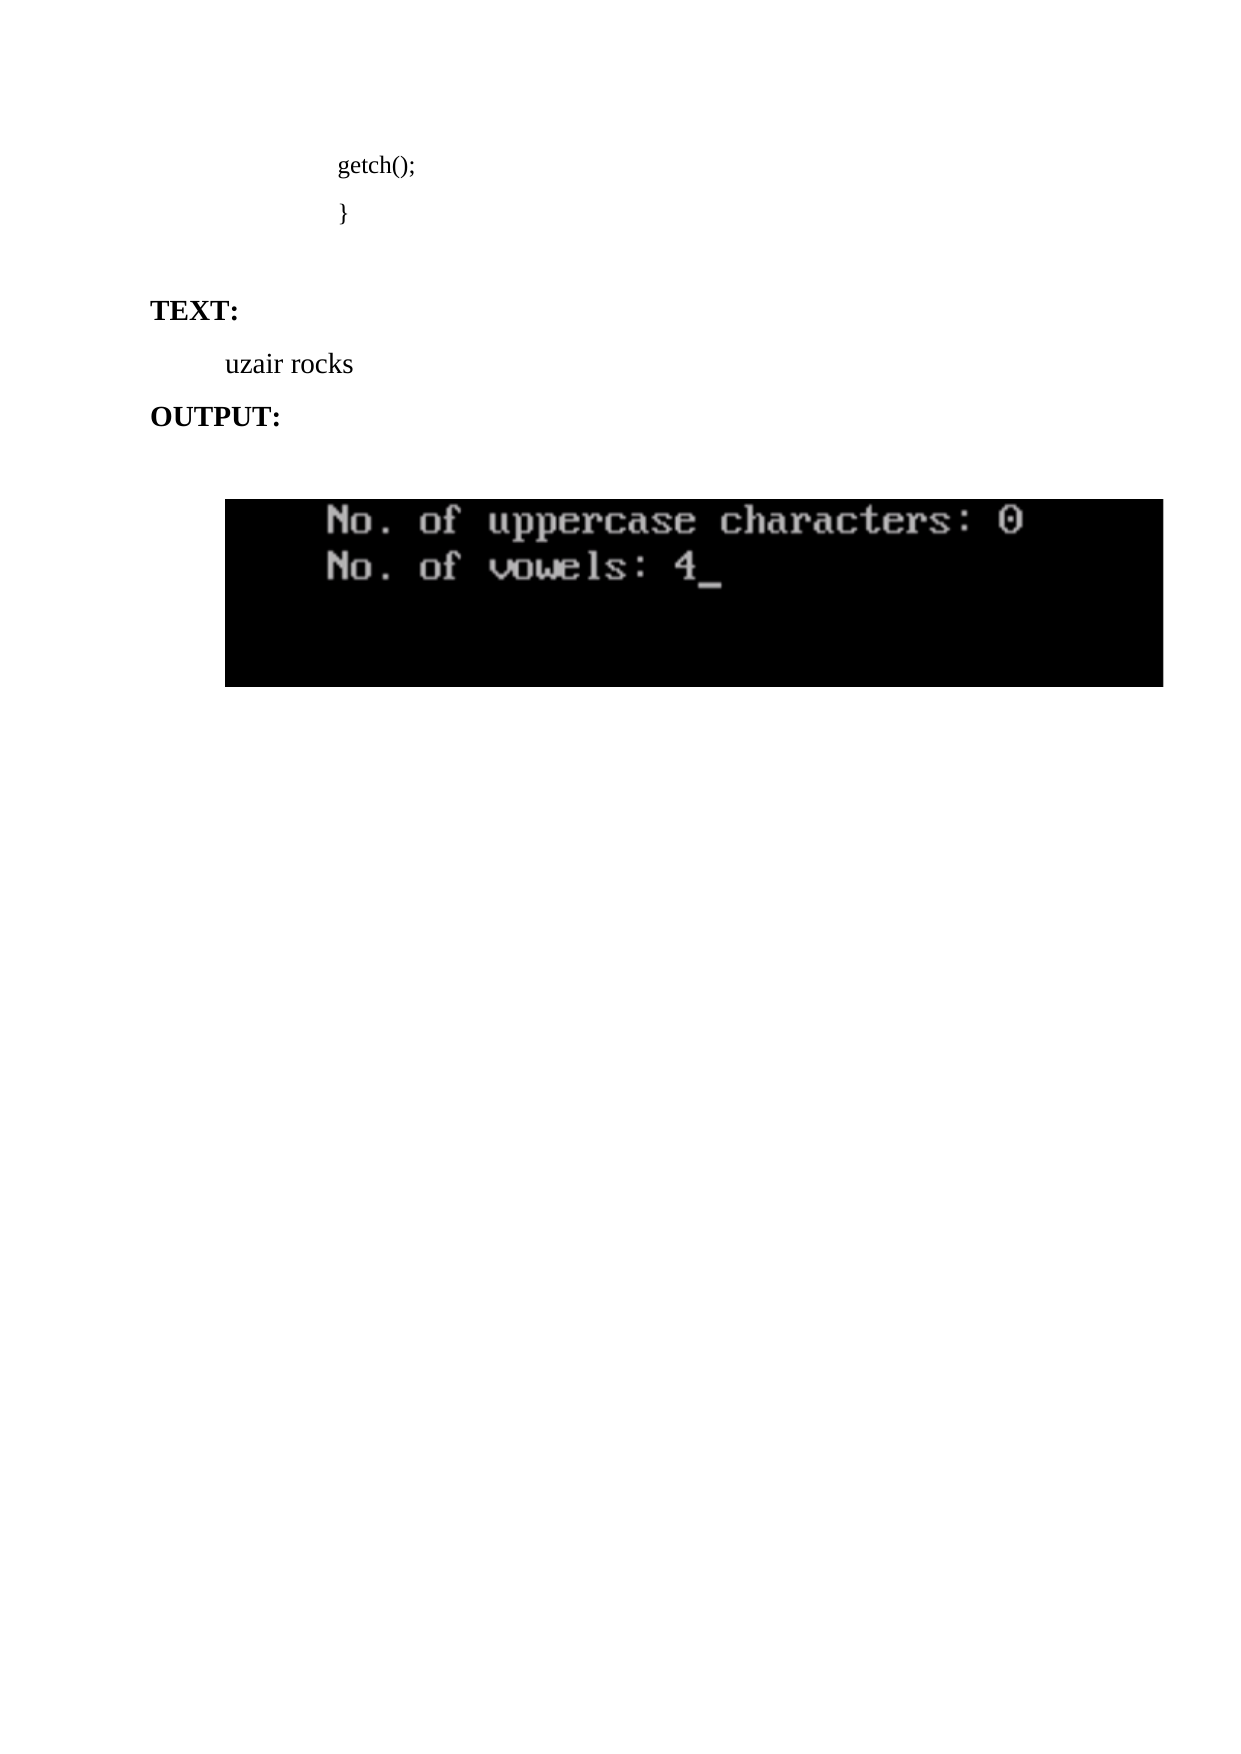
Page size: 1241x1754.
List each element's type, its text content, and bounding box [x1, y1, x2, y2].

text uzair rocks [150, 346, 1090, 379]
text } [337, 198, 1090, 226]
text TEXT: [150, 293, 1090, 327]
picture [225, 499, 1164, 687]
text getch(); [337, 150, 1090, 179]
text OUTPUT: [150, 399, 1090, 432]
